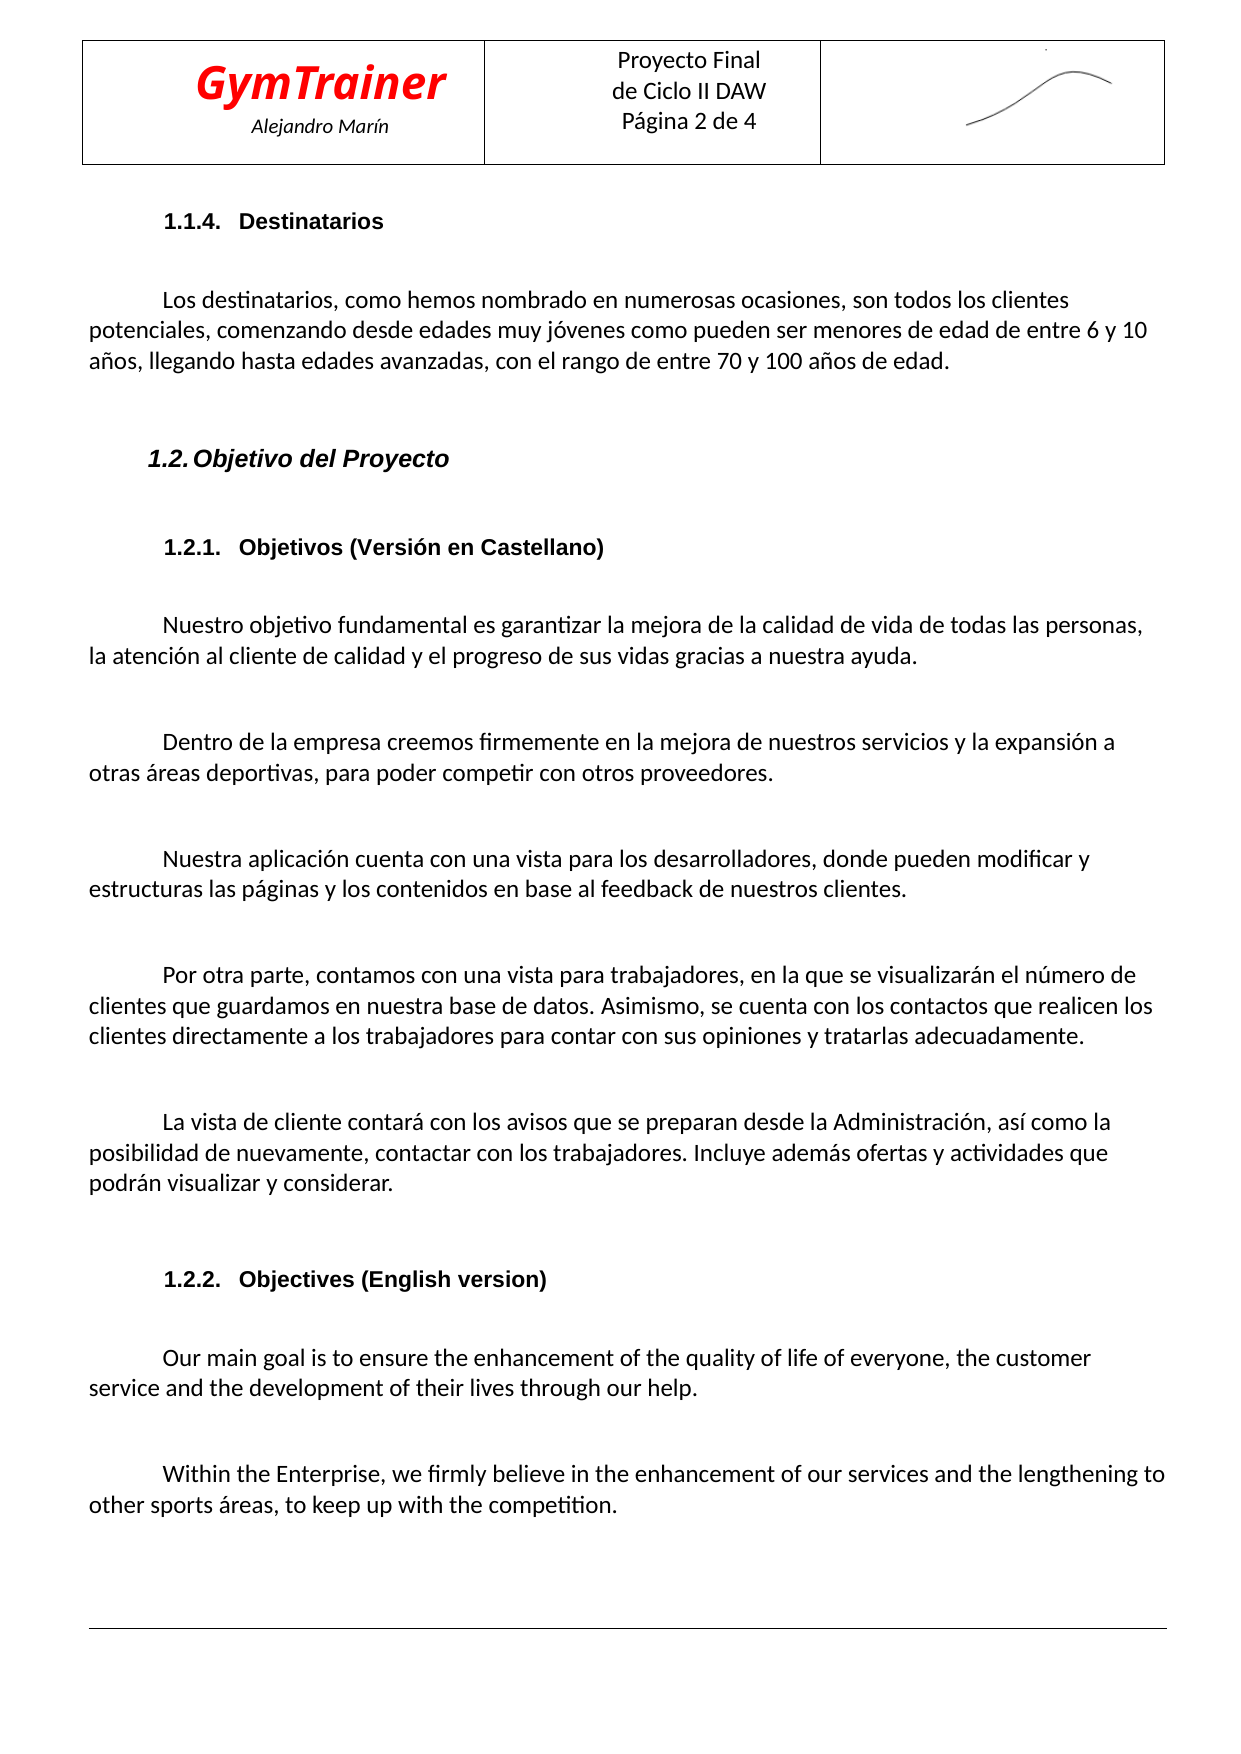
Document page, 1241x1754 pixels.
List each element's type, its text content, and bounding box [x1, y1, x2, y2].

subtitle Objectives (English version) [164, 1266, 1167, 1292]
text Por otra parte, contamos con una vista para trabajadores, en la que se visualizarán el número de clientes que guardamos en nuestra base de datos. Asimismo, se cuenta con los contactos que realicen los clientes directamente a los trabajadores para contar con sus opiniones y tratarlas adecuadamente. [89, 959, 1167, 1051]
text Dentro de la empresa creemos firmemente en la mejora de nuestros servicios y la expansión a otras áreas deportivas, para poder competir con otros proveedores. [89, 726, 1167, 787]
subtitle Objetivo del Proyecto [148, 443, 1167, 472]
text Nuestra aplicación cuenta con una vista para los desarrolladores, donde pueden modificar y estructuras las páginas y los contenidos en base al feedback de nuestros clientes. [89, 843, 1167, 904]
text Nuestro objetivo fundamental es garantizar la mejora de la calidad de vida de todas las personas, la atención al cliente de calidad y el progreso de sus vidas gracias a nuestra ayuda. [89, 610, 1167, 671]
text La vista de cliente contará con los avisos que se preparan desde la Administración, así como la posibilidad de nuevamente, contactar con los trabajadores. Incluye además ofertas y actividades que podrán visualizar y considerar. [89, 1106, 1167, 1198]
picture [947, 44, 1134, 137]
subtitle Objetivos (Versión en Castellano) [164, 534, 1167, 560]
text Los destinatarios, como hemos nombrado en numerosas ocasiones, son todos los clientes potenciales, comenzando desde edades muy jóvenes como pueden ser menores de edad de entre 6 y 10 años, llegando hasta edades avanzadas, con el rango de entre 70 y 100 años de edad. [89, 284, 1167, 376]
text Our main goal is to ensure the enhancement of the quality of life of everyone, the customer service and the development of their lives through our help. [89, 1342, 1167, 1403]
text Within the Enterprise, we firmly believe in the enhancement of our services and the lengthening to other sports áreas, to keep up with the competition. [89, 1458, 1167, 1519]
subtitle Destinatarios [164, 208, 1167, 235]
